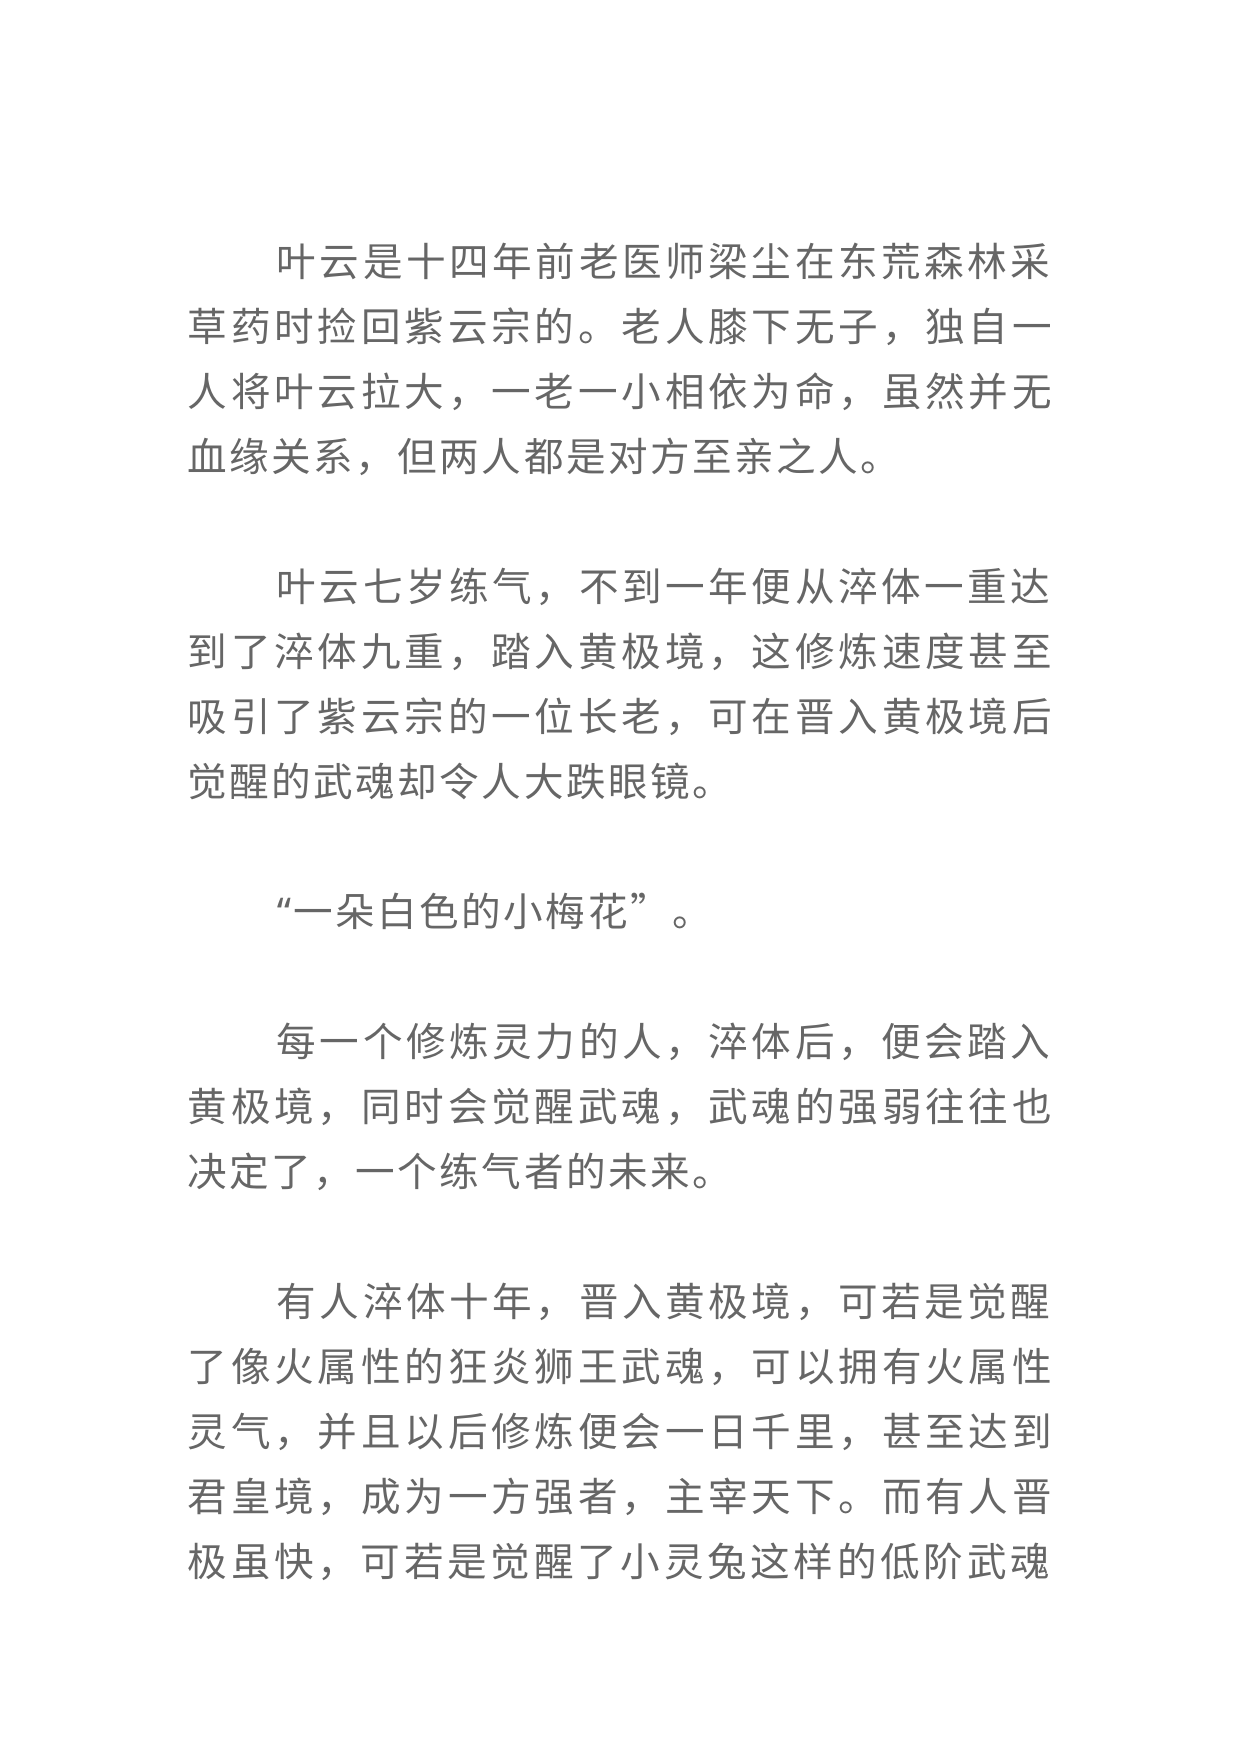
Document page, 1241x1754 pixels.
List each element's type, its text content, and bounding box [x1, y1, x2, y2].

text “一朵白色的小梅花”。 [187, 877, 1053, 942]
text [187, 1267, 1053, 1592]
text 每一个修炼灵力的人，淬体后，便会踏入黄极境，同时会觉醒武魂，武魂的强弱往往也决定了，一个练气者的未来。 [187, 1007, 1053, 1202]
text 叶云是十四年前老医师梁尘在东荒森林采草药时捡回紫云宗的。老人膝下无子，独自一人将叶云拉大，一老一小相依为命，虽然并无血缘关系，但两人都是对方至亲之人。 [187, 227, 1053, 487]
text 叶云七岁练气，不到一年便从淬体一重达到了淬体九重，踏入黄极境，这修炼速度甚至吸引了紫云宗的一位长老，可在晋入黄极境后觉醒的武魂却令人大跌眼镜。 [187, 552, 1053, 812]
